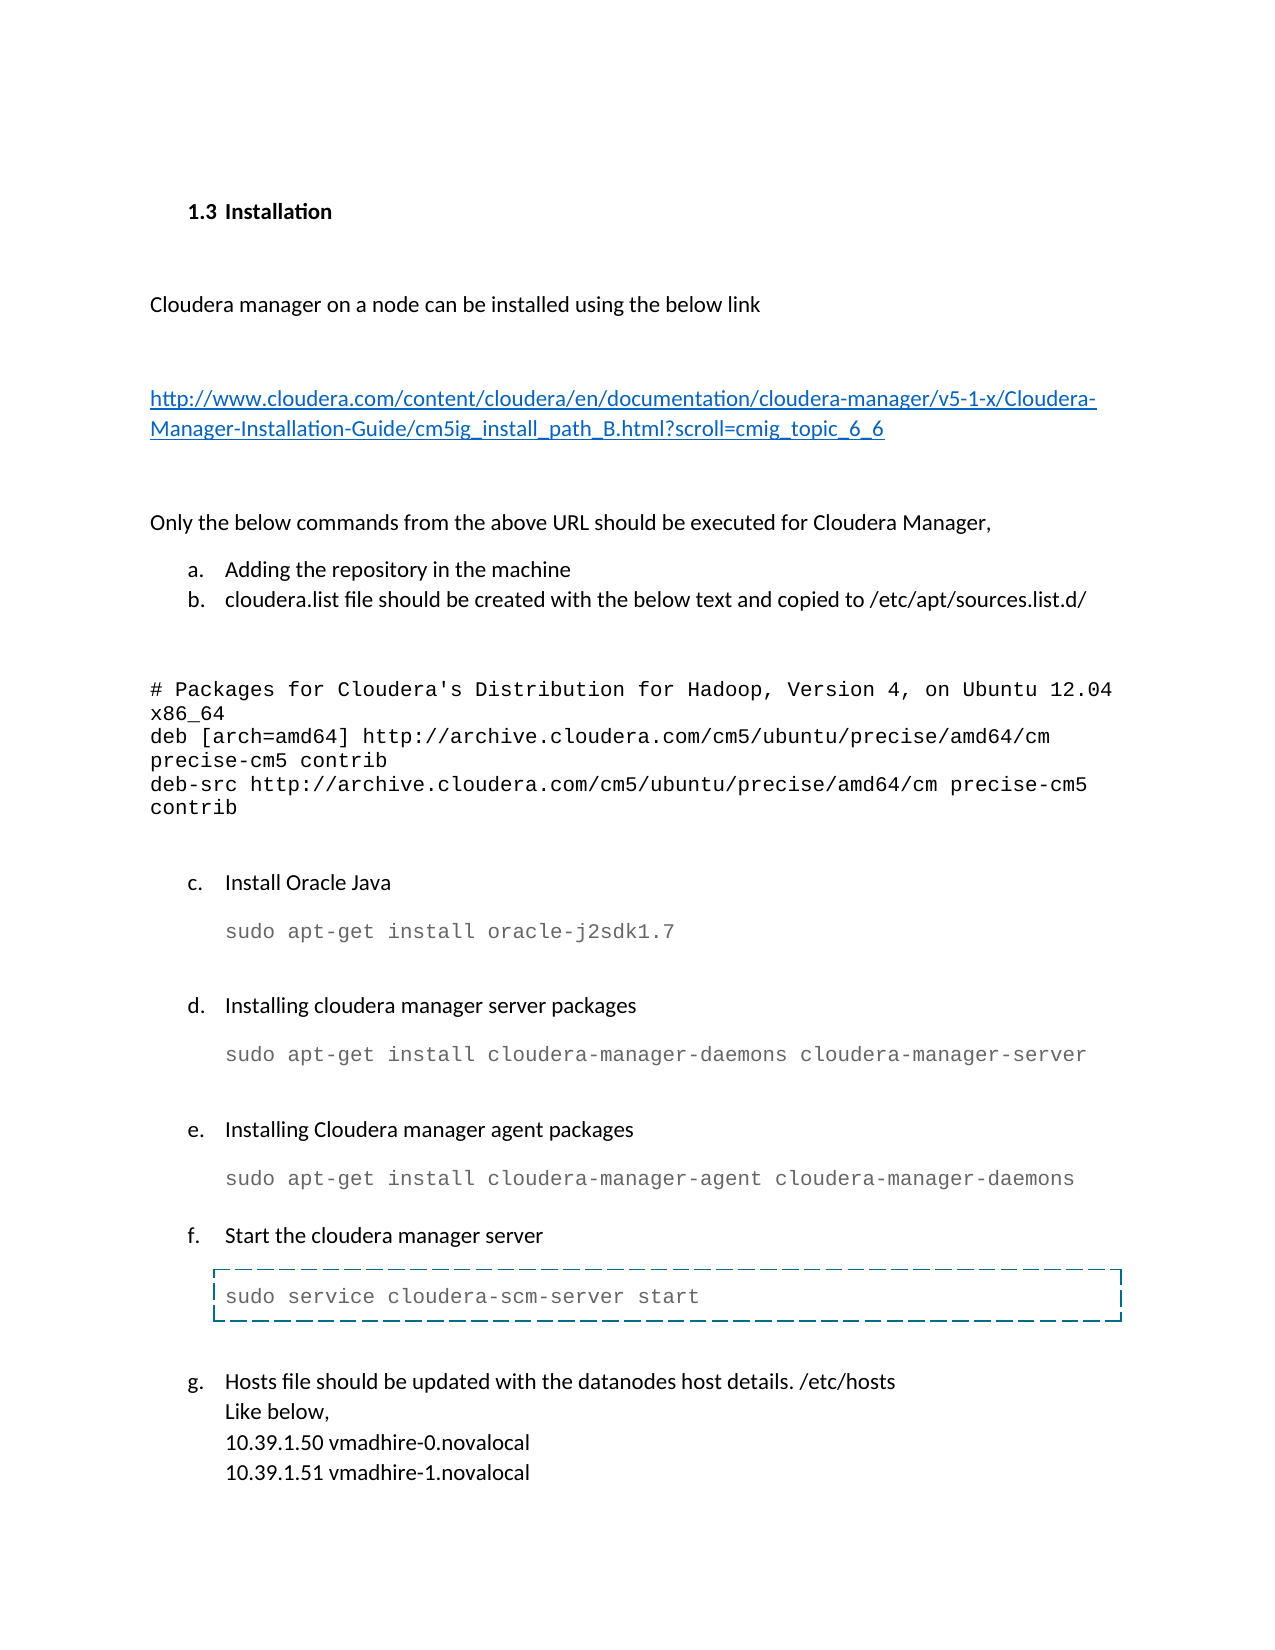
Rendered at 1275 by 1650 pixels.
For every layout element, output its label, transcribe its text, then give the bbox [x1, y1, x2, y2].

text Cloudera manager on a node can be installed using the below link [150, 291, 1125, 319]
list 10.39.1.51 vmadhire-1.novalocal [225, 1458, 1125, 1486]
list Install Oracle Java [187, 868, 1125, 896]
list Like below, [225, 1397, 1125, 1426]
text sudo apt-get install cloudera-manager-daemons cloudera-manager-server [225, 1038, 1125, 1068]
list Start the cloudera manager server [187, 1222, 1125, 1249]
text # Packages for Cloudera's Distribution for Hadoop, Version 4, on Ubuntu 12.04 x86_64 [150, 679, 1125, 726]
text deb [arch=amd64] http://archive.cloudera.com/cm5/ubuntu/precise/amd64/cm precise-cm5 contrib [150, 726, 1125, 774]
list Installing cloudera manager server packages [187, 991, 1125, 1019]
list Hosts file should be updated with the datanodes host details. /etc/hosts [187, 1367, 1125, 1395]
list Adding the repository in the machine [187, 555, 1125, 583]
text deb-src http://archive.cloudera.com/cm5/ubuntu/precise/amd64/cm precise-cm5 contrib [150, 774, 1125, 821]
list 10.39.1.50 vmadhire-0.novalocal [225, 1428, 1125, 1456]
text sudo apt-get install oracle-j2sdk1.7 [225, 915, 1125, 944]
text sudo apt-get install cloudera-manager-agent cloudera-manager-daemons [225, 1162, 1125, 1191]
text sudo service cloudera-scm-server start [213, 1268, 1122, 1322]
list Installation [187, 197, 1125, 225]
text http://www.cloudera.com/content/cloudera/en/documentation/cloudera-manager/v5-1-x/Cloudera-Manager-Installation-Guide/cm5ig_install_path_B.html?scroll=cmig_topic_6_6 [150, 384, 1125, 443]
list Installing Cloudera manager agent packages [187, 1115, 1125, 1143]
list cloudera.list file should be created with the below text and copied to /etc/apt/sources.list.d/ [187, 585, 1125, 613]
text Only the below commands from the above URL should be executed for Cloudera Manager, [150, 508, 1125, 536]
